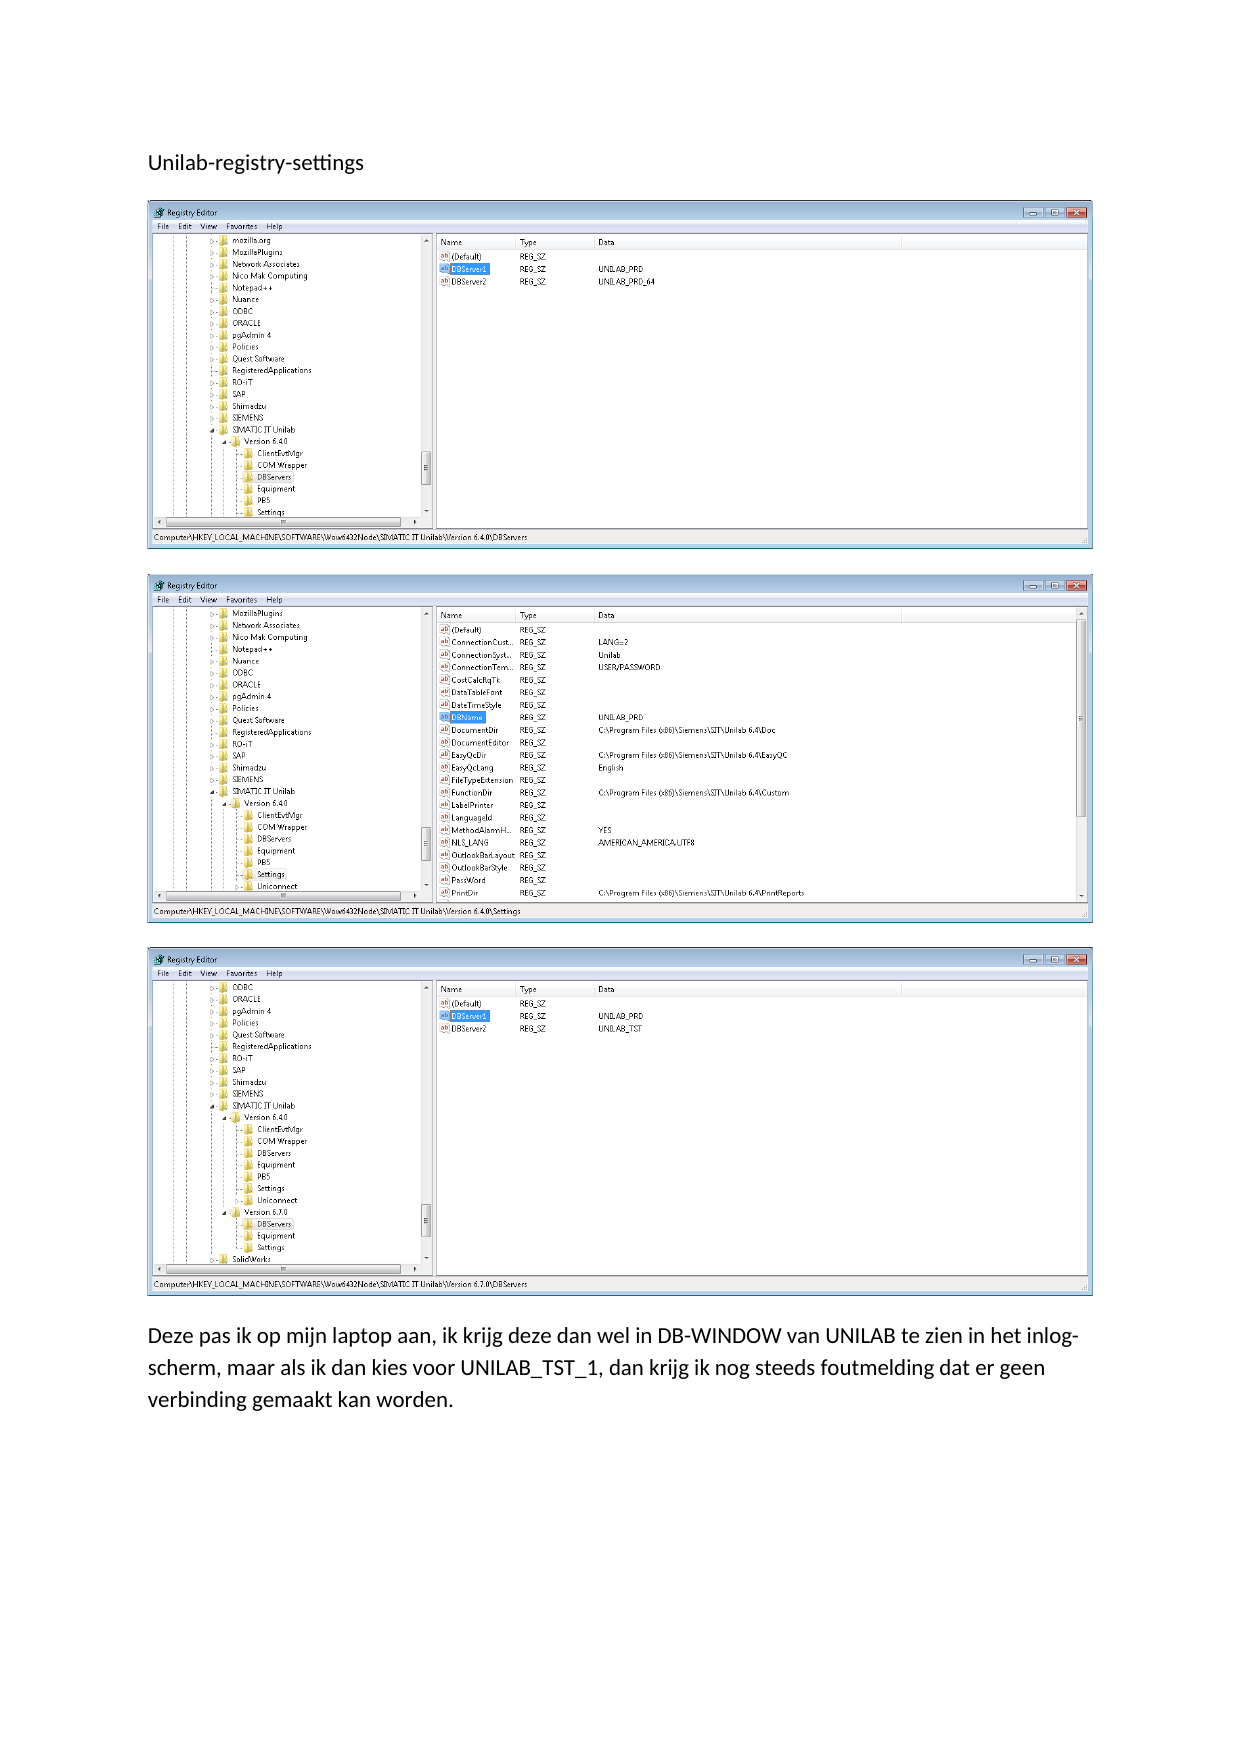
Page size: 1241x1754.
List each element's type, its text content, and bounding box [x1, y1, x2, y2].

text Unilab-registry-settings [148, 148, 1093, 176]
picture [147, 574, 1093, 923]
text Deze pas ik op mijn laptop aan, ik krijg deze dan wel in DB-WINDOW van UNILAB te zien in het inlog-scherm, maar als ik dan kies voor UNILAB_TST_1, dan krijg ik nog steeds foutmelding dat er geen verbinding gemaakt kan worden. [148, 1321, 1093, 1413]
picture [147, 947, 1093, 1296]
picture [147, 200, 1093, 549]
